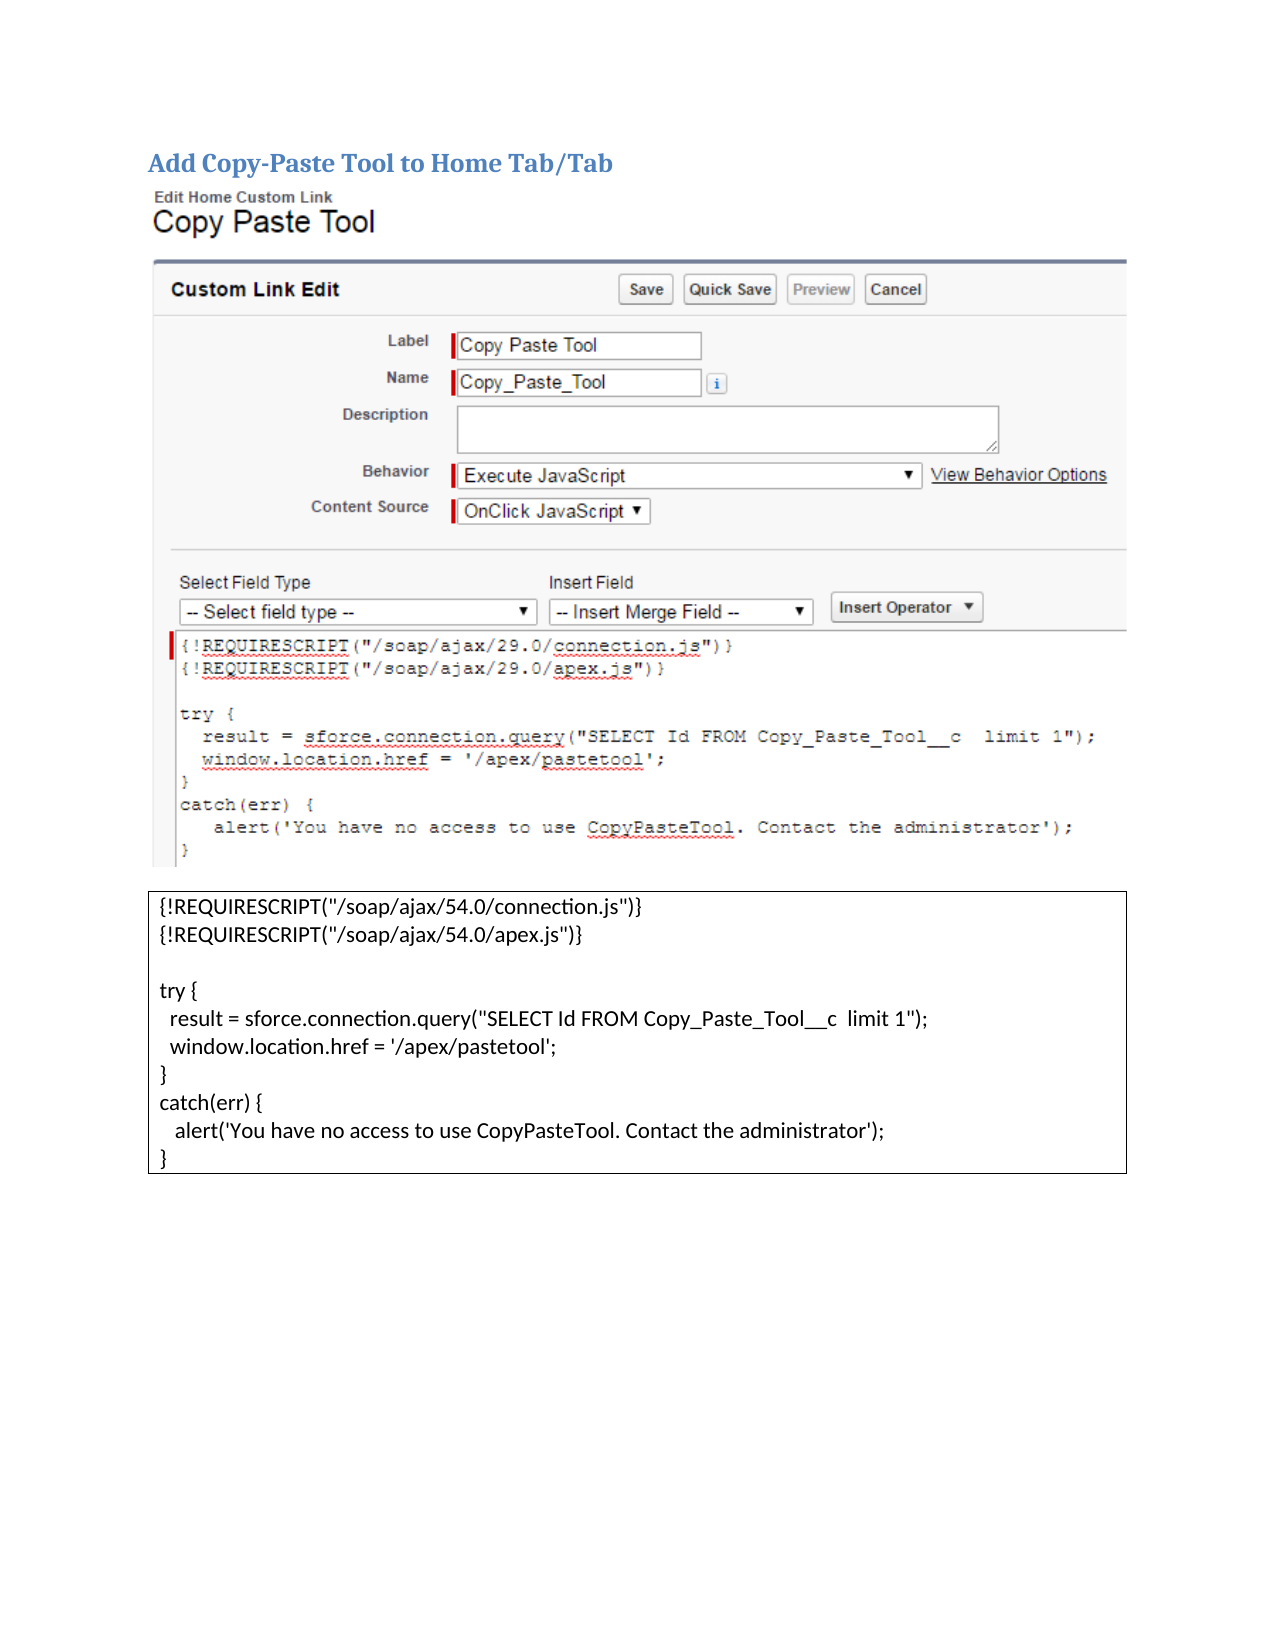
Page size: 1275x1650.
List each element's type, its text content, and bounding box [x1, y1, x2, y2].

subtitle Add Copy-Paste Tool to Home Tab/Tab [148, 148, 1127, 179]
picture [147, 183, 1127, 867]
table_header {!REQUIRESCRIPT("/soap/ajax/54.0/connection.js")} {!REQUIRESCRIPT("/soap/ajax/54.0/apex.js")} try { result = sforce.connection.query("SELECT Id FROM Copy_Paste_Tool__c limit 1"); window.location.href = '/apex/pastetool'; } catch(err) { alert('You have no access to use CopyPasteTool. Contact the administrator'); } [149, 892, 1126, 1172]
